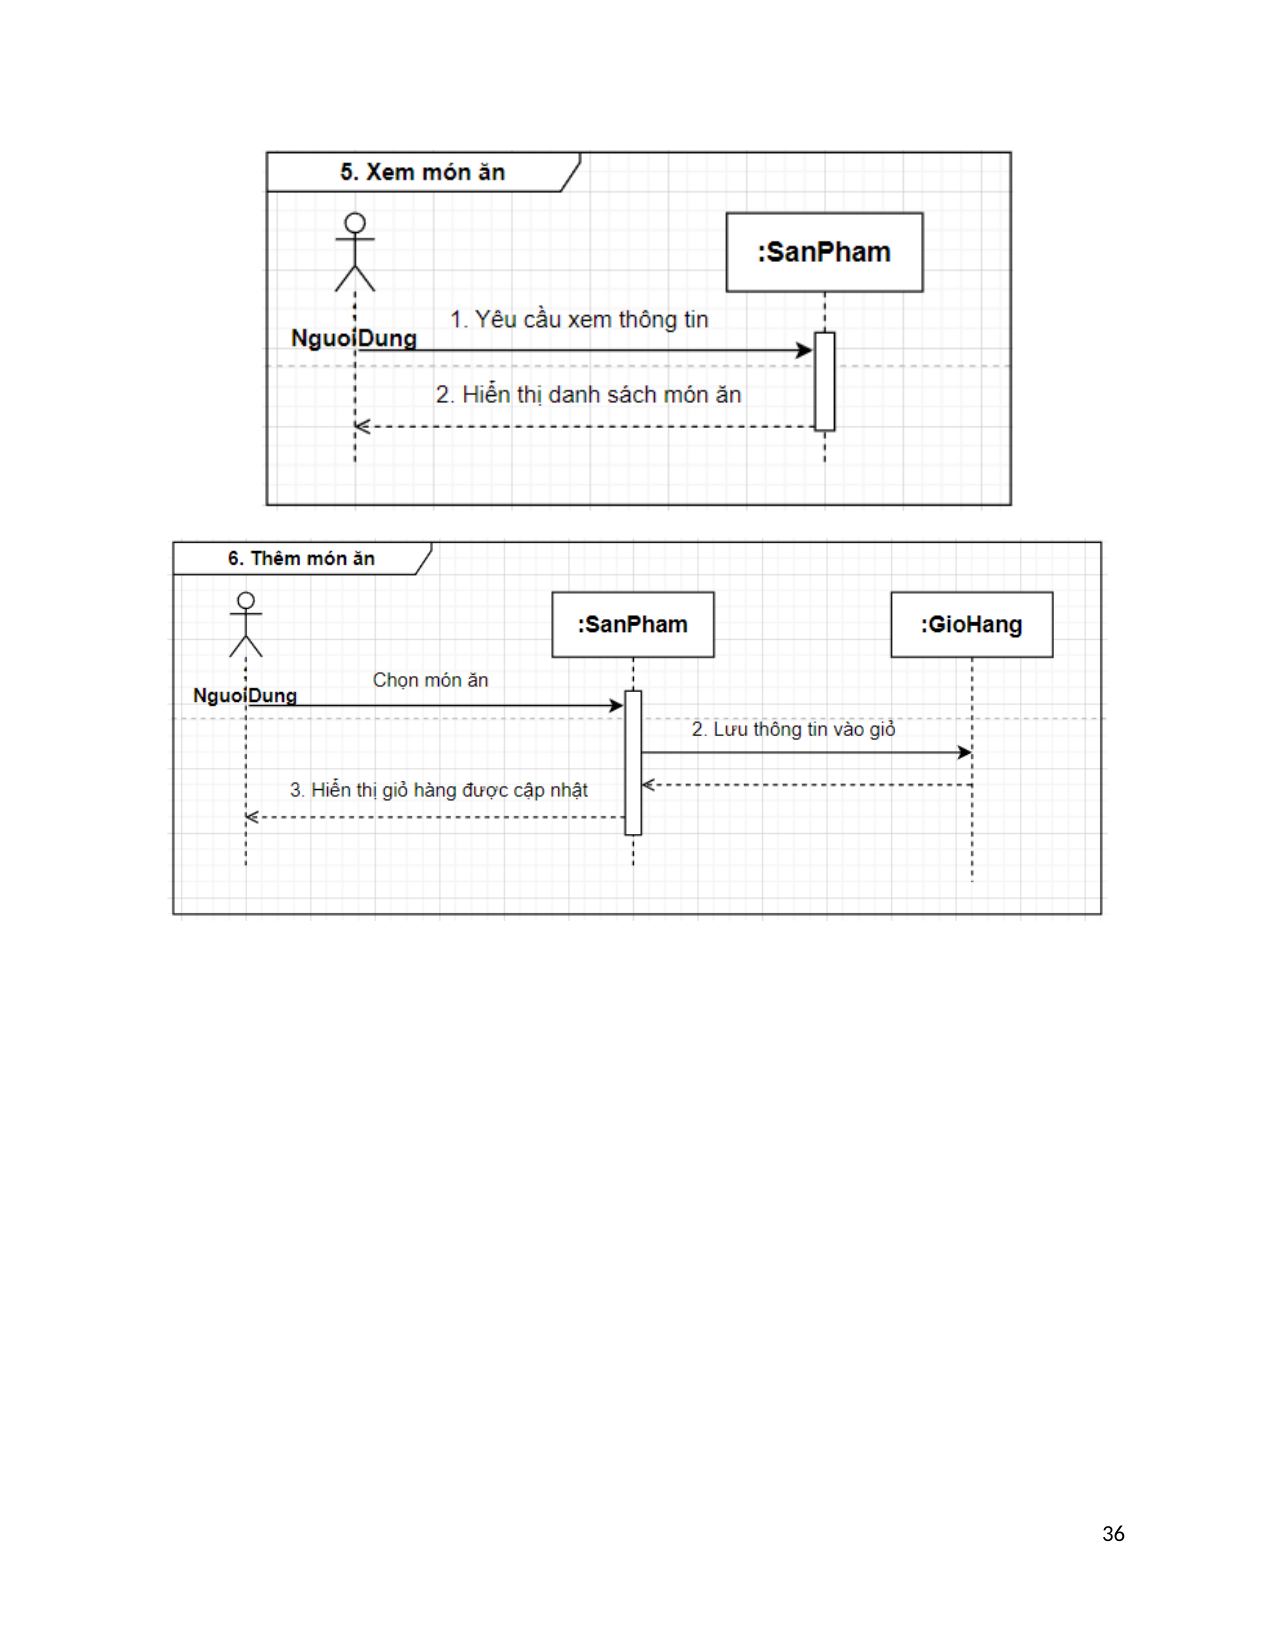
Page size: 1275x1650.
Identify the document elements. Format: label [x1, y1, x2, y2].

picture [261, 150, 1014, 511]
picture [167, 538, 1108, 921]
